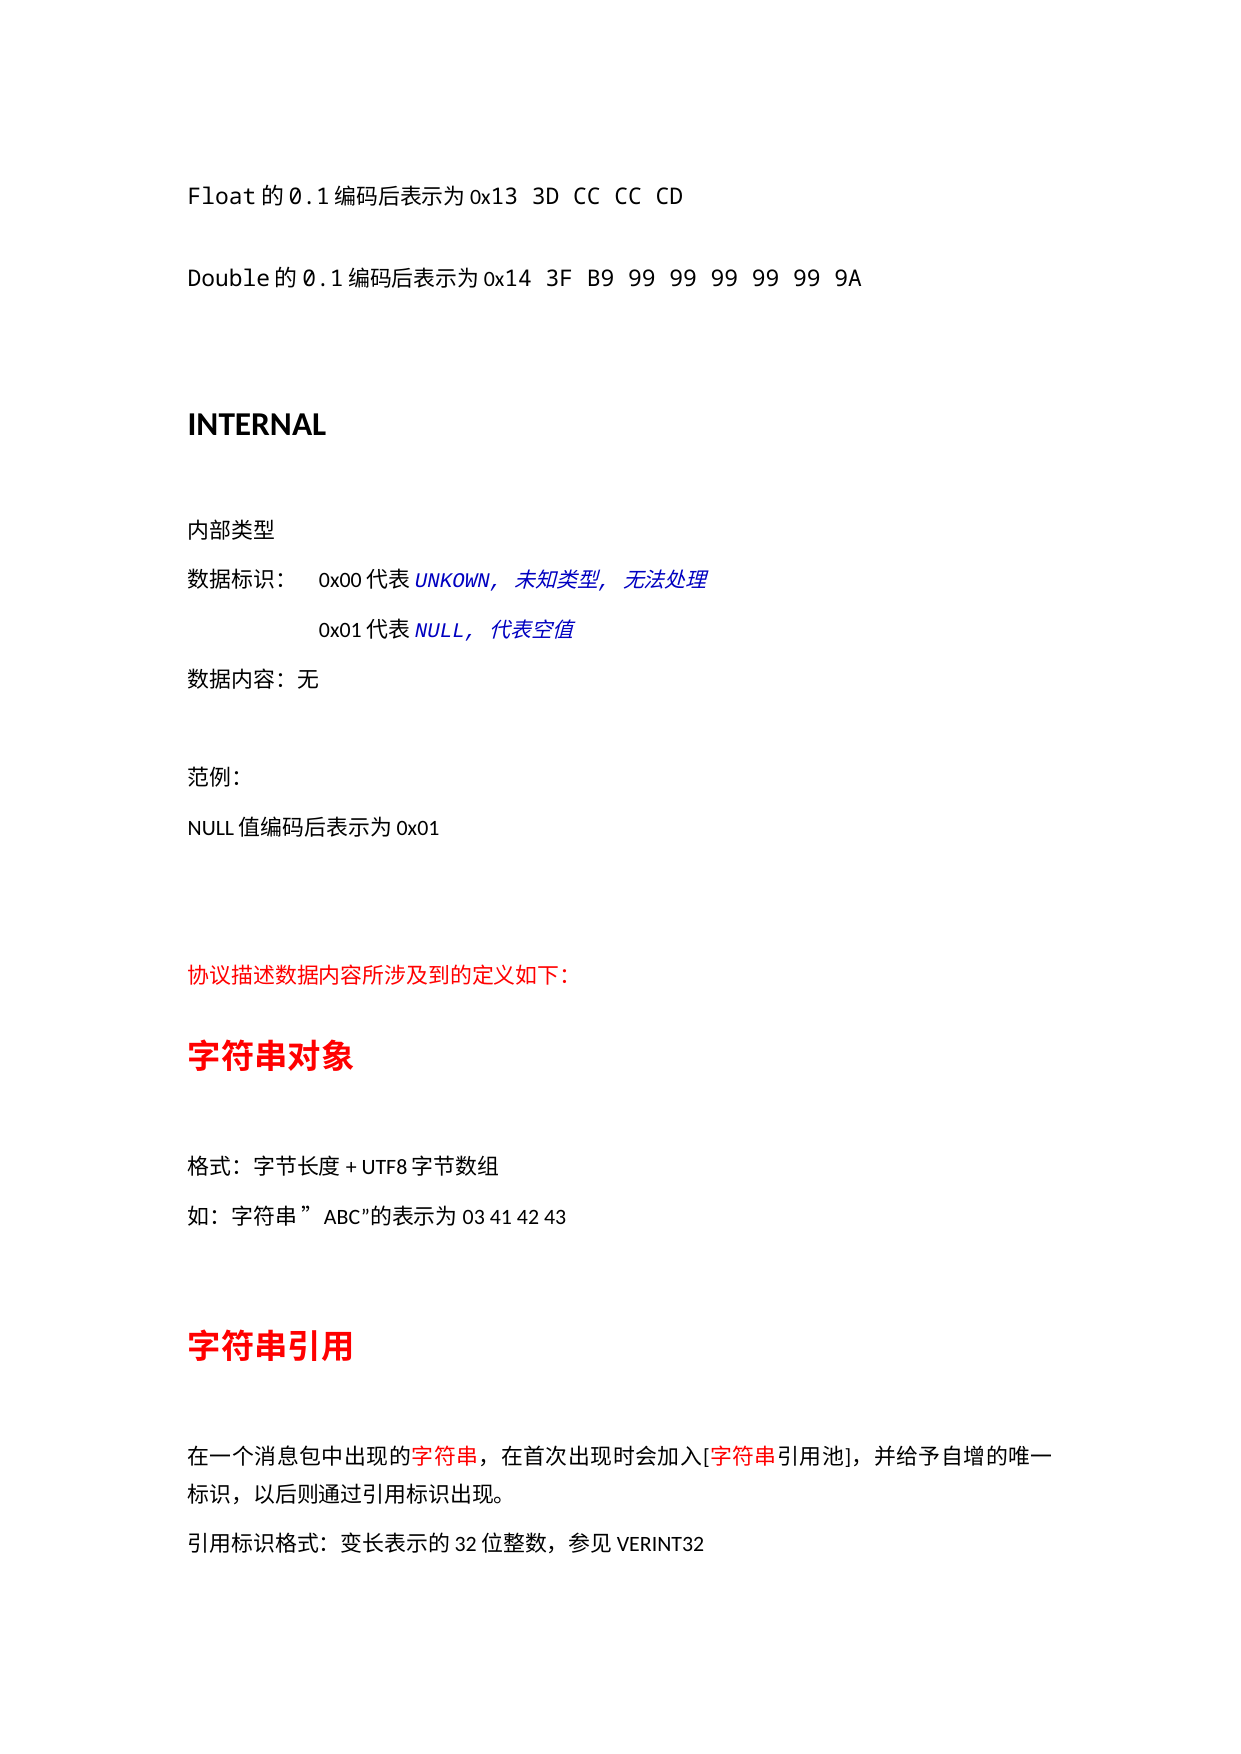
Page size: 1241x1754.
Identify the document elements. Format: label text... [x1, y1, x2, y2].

text 0x01 代表NULL, 代表空值 [275, 612, 1053, 644]
text NULL值编码后表示为 0x01 [187, 810, 1053, 842]
subtitle 字符串对象 [187, 1022, 1053, 1087]
text 如：字符串 ”ABC”的表示为 03 41 42 43 [187, 1198, 1053, 1231]
text 范例： [187, 760, 1053, 792]
subtitle 字符串引用 [187, 1312, 1053, 1377]
text 格式：字节长度 + UTF8字节数组 [187, 1149, 1053, 1181]
text 协议描述数据内容所涉及到的定义如下： [187, 957, 1053, 990]
text 引用标识格式：变长表示的32位整数，参见VERINT32 [187, 1526, 1053, 1558]
text Double的0.1编码后表示为0x14 3F B9 99 99 99 99 99 9A [187, 244, 1053, 309]
text 数据标识： 0x00 代表UNKOWN, 未知类型, 无法处理 [187, 562, 1053, 594]
subtitle INTERNAL [187, 391, 1053, 456]
text 数据内容：无 [187, 661, 1053, 694]
text 内部类型 [187, 512, 1053, 545]
text 在一个消息包中出现的字符串，在首次出现时会加入[字符串引用池]，并给予自增的唯一标识，以后则通过引用标识出现。 [187, 1439, 1053, 1509]
text Float的0.1编码后表示为0x13 3D CC CC CD [187, 162, 1053, 227]
